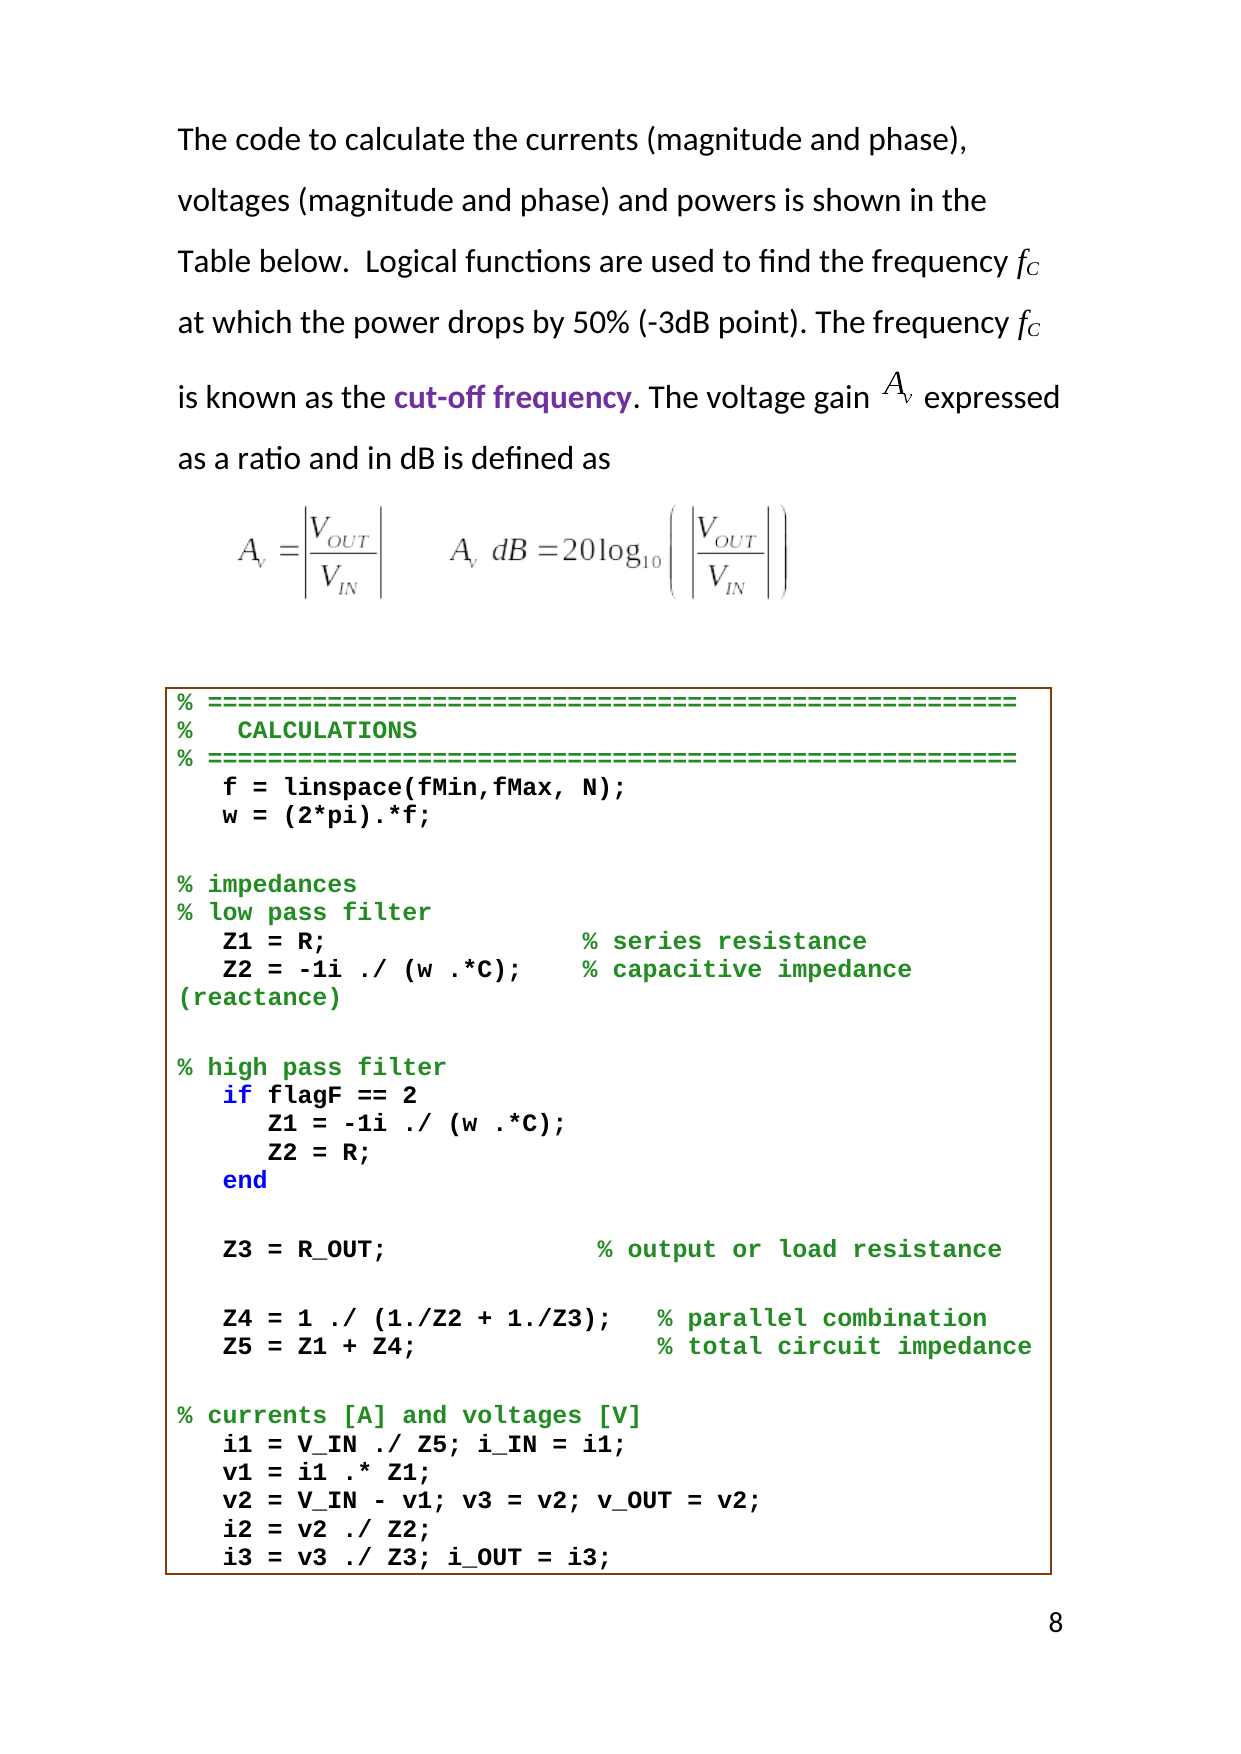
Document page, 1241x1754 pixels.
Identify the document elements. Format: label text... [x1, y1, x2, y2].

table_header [167, 689, 1050, 1573]
text The code to calculate the currents (magnitude and phase), voltages (magnitude and phase) and powers is shown in the Table below. Logical functions are used to find the frequency fC at which the power drops by 50% (-3dB point). The frequency fC is known as the cut-off frequency. The voltage gain expressed as a ratio and in dB is defined as [177, 118, 1063, 478]
